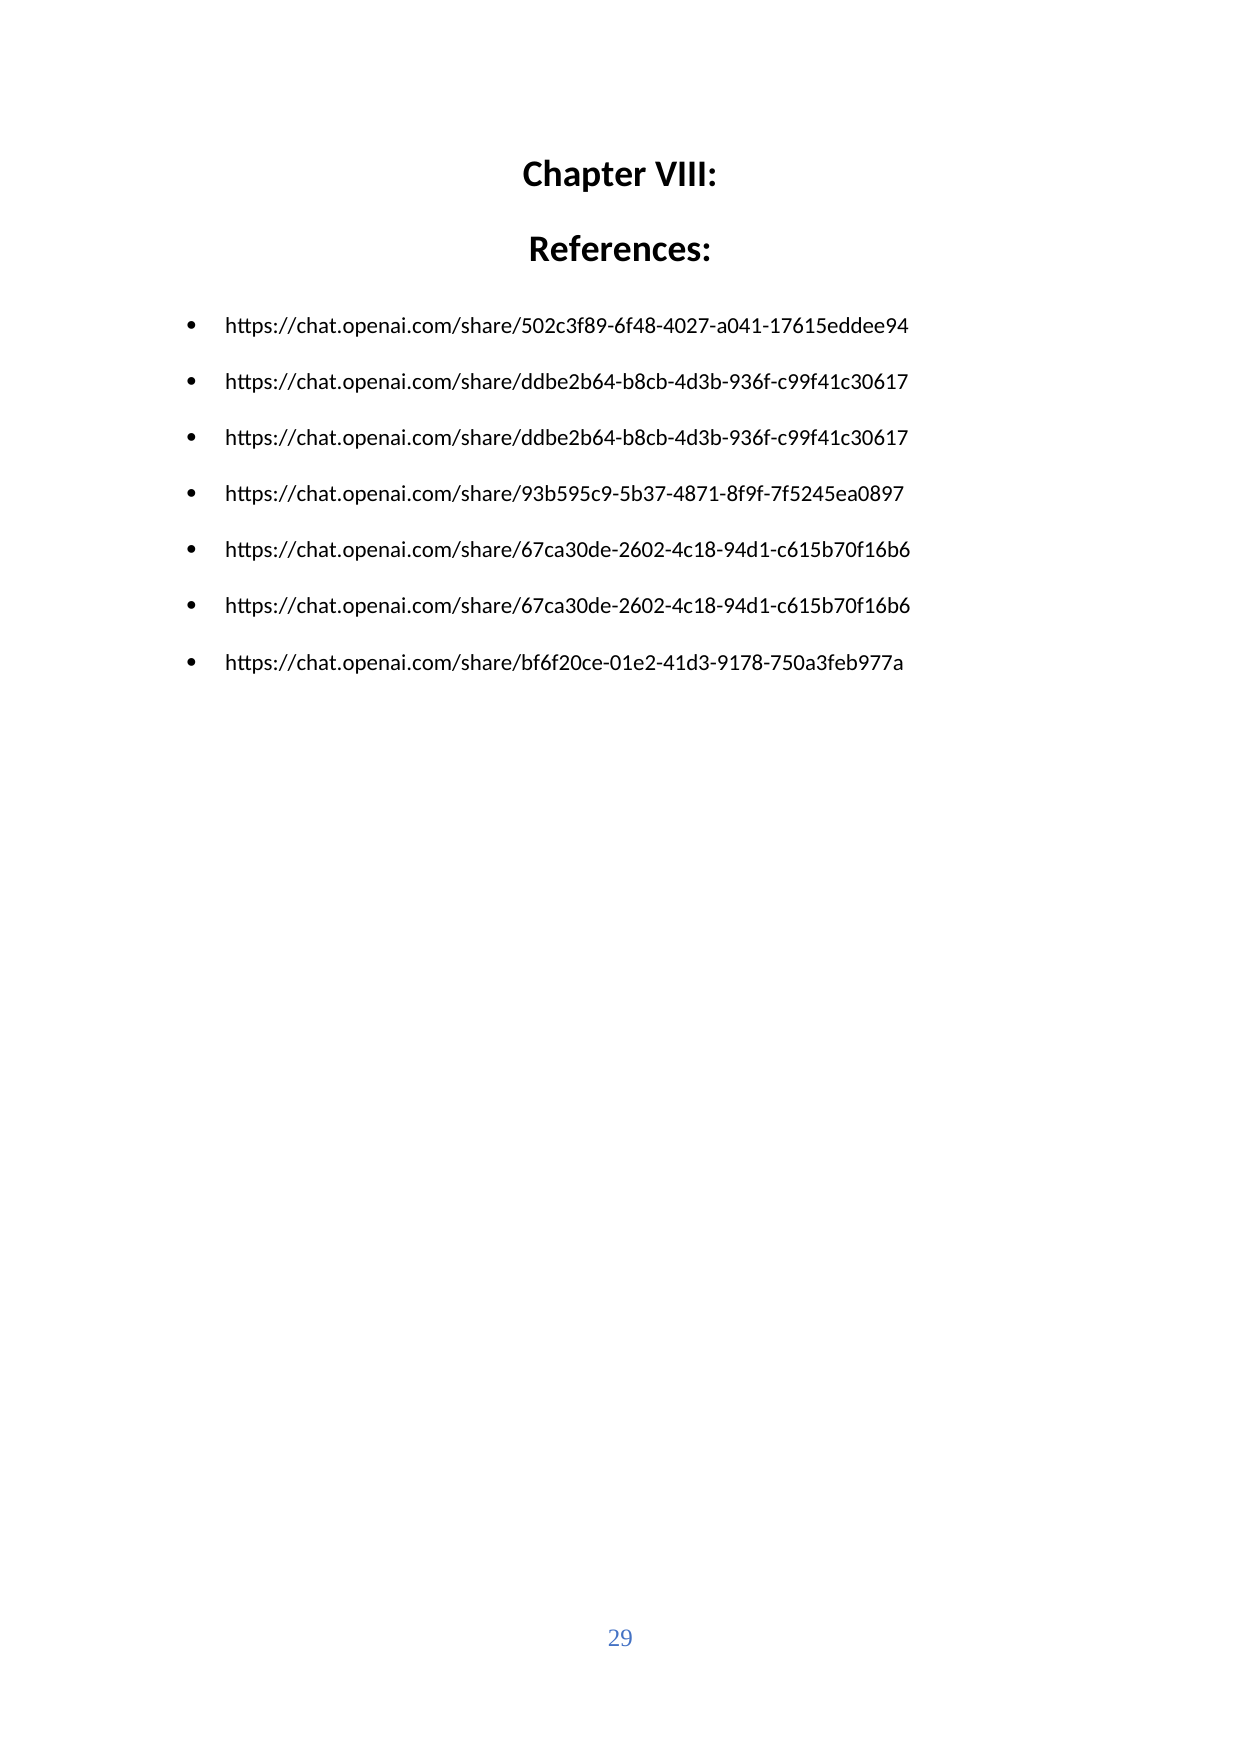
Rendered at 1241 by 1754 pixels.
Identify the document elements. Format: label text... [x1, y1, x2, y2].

list https://chat.openai.com/share/ddbe2b64-b8cb-4d3b-936f-c99f41c30617 [187, 367, 1090, 396]
list https://chat.openai.com/share/bf6f20ce-01e2-41d3-9178-750a3feb977a [187, 648, 1090, 676]
list https://chat.openai.com/share/67ca30de-2602-4c18-94d1-c615b70f16b6 [187, 536, 1090, 564]
subtitle References: [150, 224, 1090, 270]
list https://chat.openai.com/share/67ca30de-2602-4c18-94d1-c615b70f16b6 [187, 592, 1090, 620]
list https://chat.openai.com/share/502c3f89-6f48-4027-a041-17615eddee94 [187, 311, 1090, 339]
list https://chat.openai.com/share/ddbe2b64-b8cb-4d3b-936f-c99f41c30617 [187, 423, 1090, 452]
list https://chat.openai.com/share/93b595c9-5b37-4871-8f9f-7f5245ea0897 [187, 479, 1090, 508]
subtitle Chapter VIII: [150, 150, 1090, 196]
